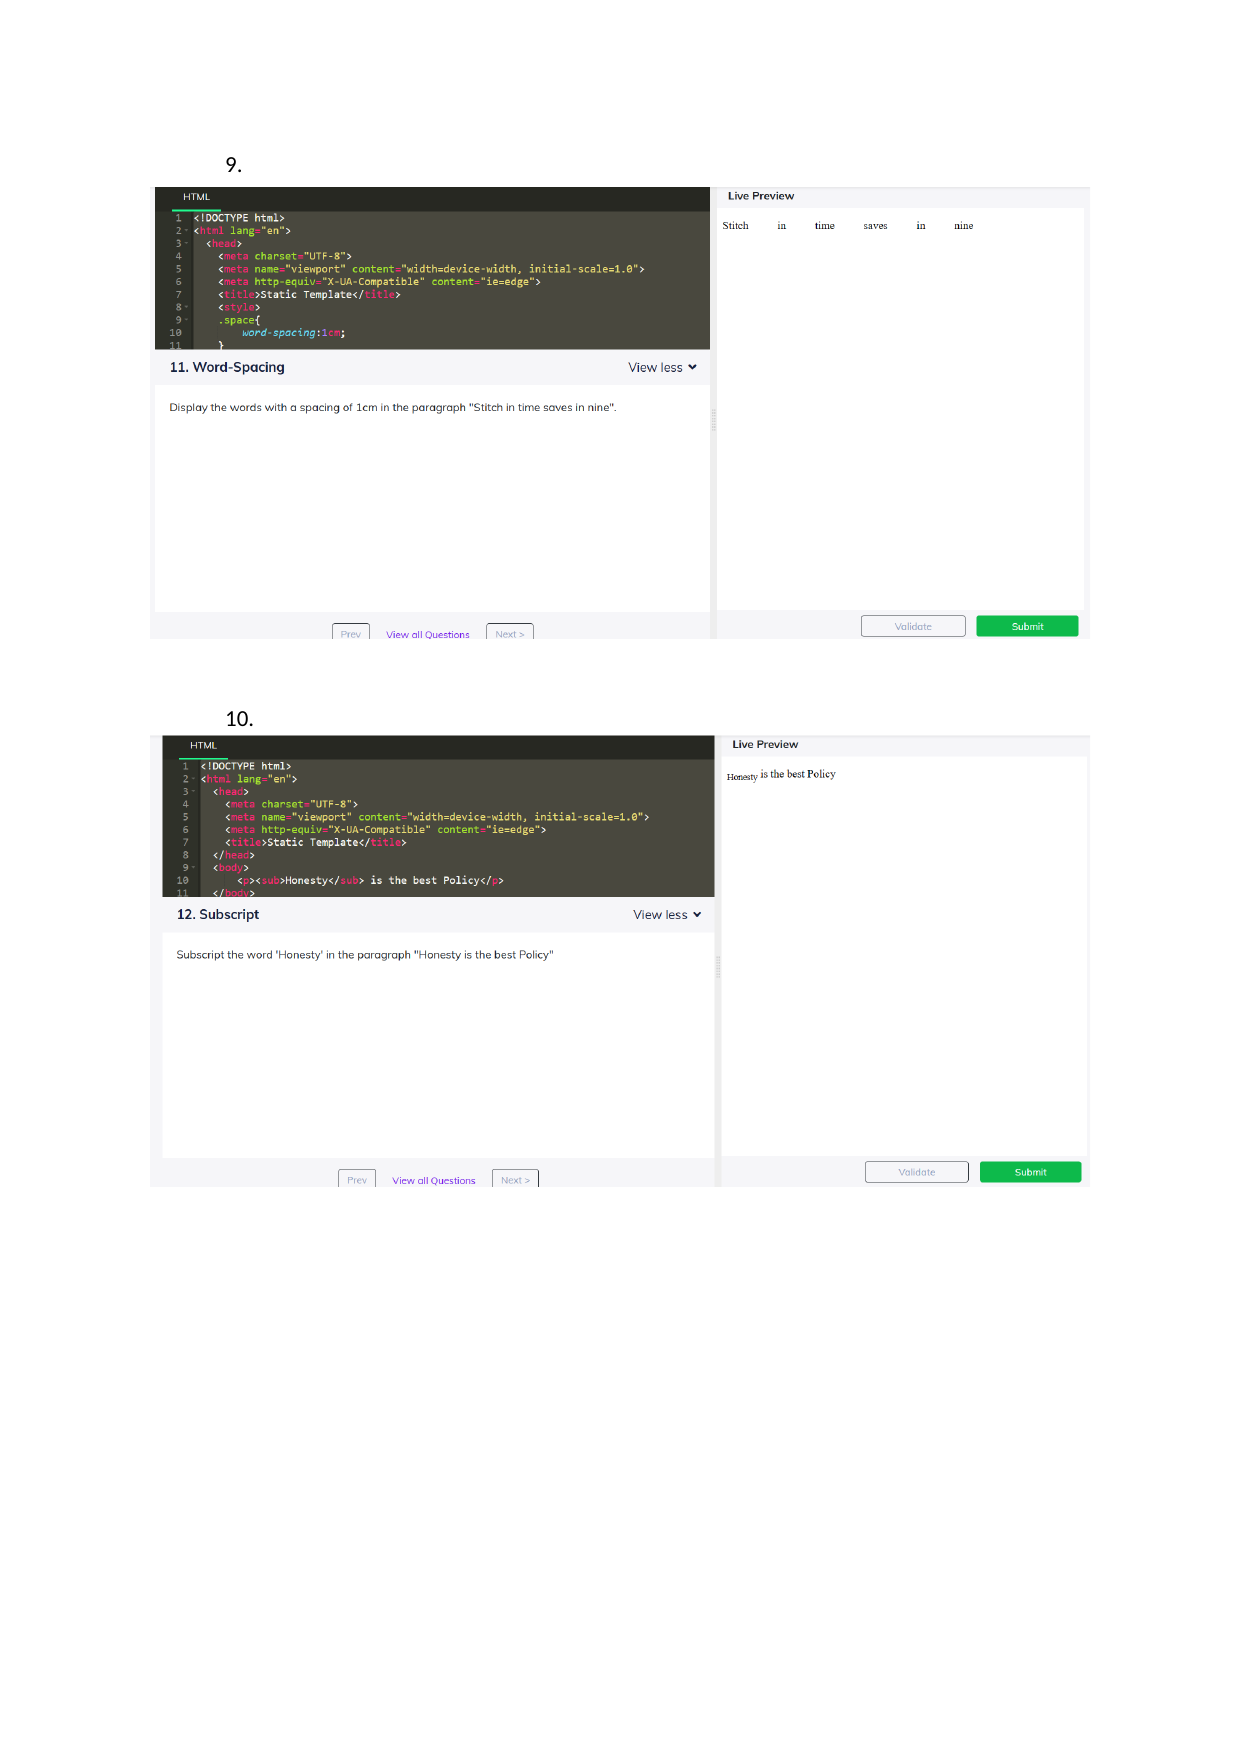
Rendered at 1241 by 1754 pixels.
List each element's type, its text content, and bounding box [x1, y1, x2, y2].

picture [150, 180, 1091, 639]
picture [150, 734, 1091, 1187]
text 10. [150, 704, 1090, 734]
text 9. [150, 150, 1090, 180]
